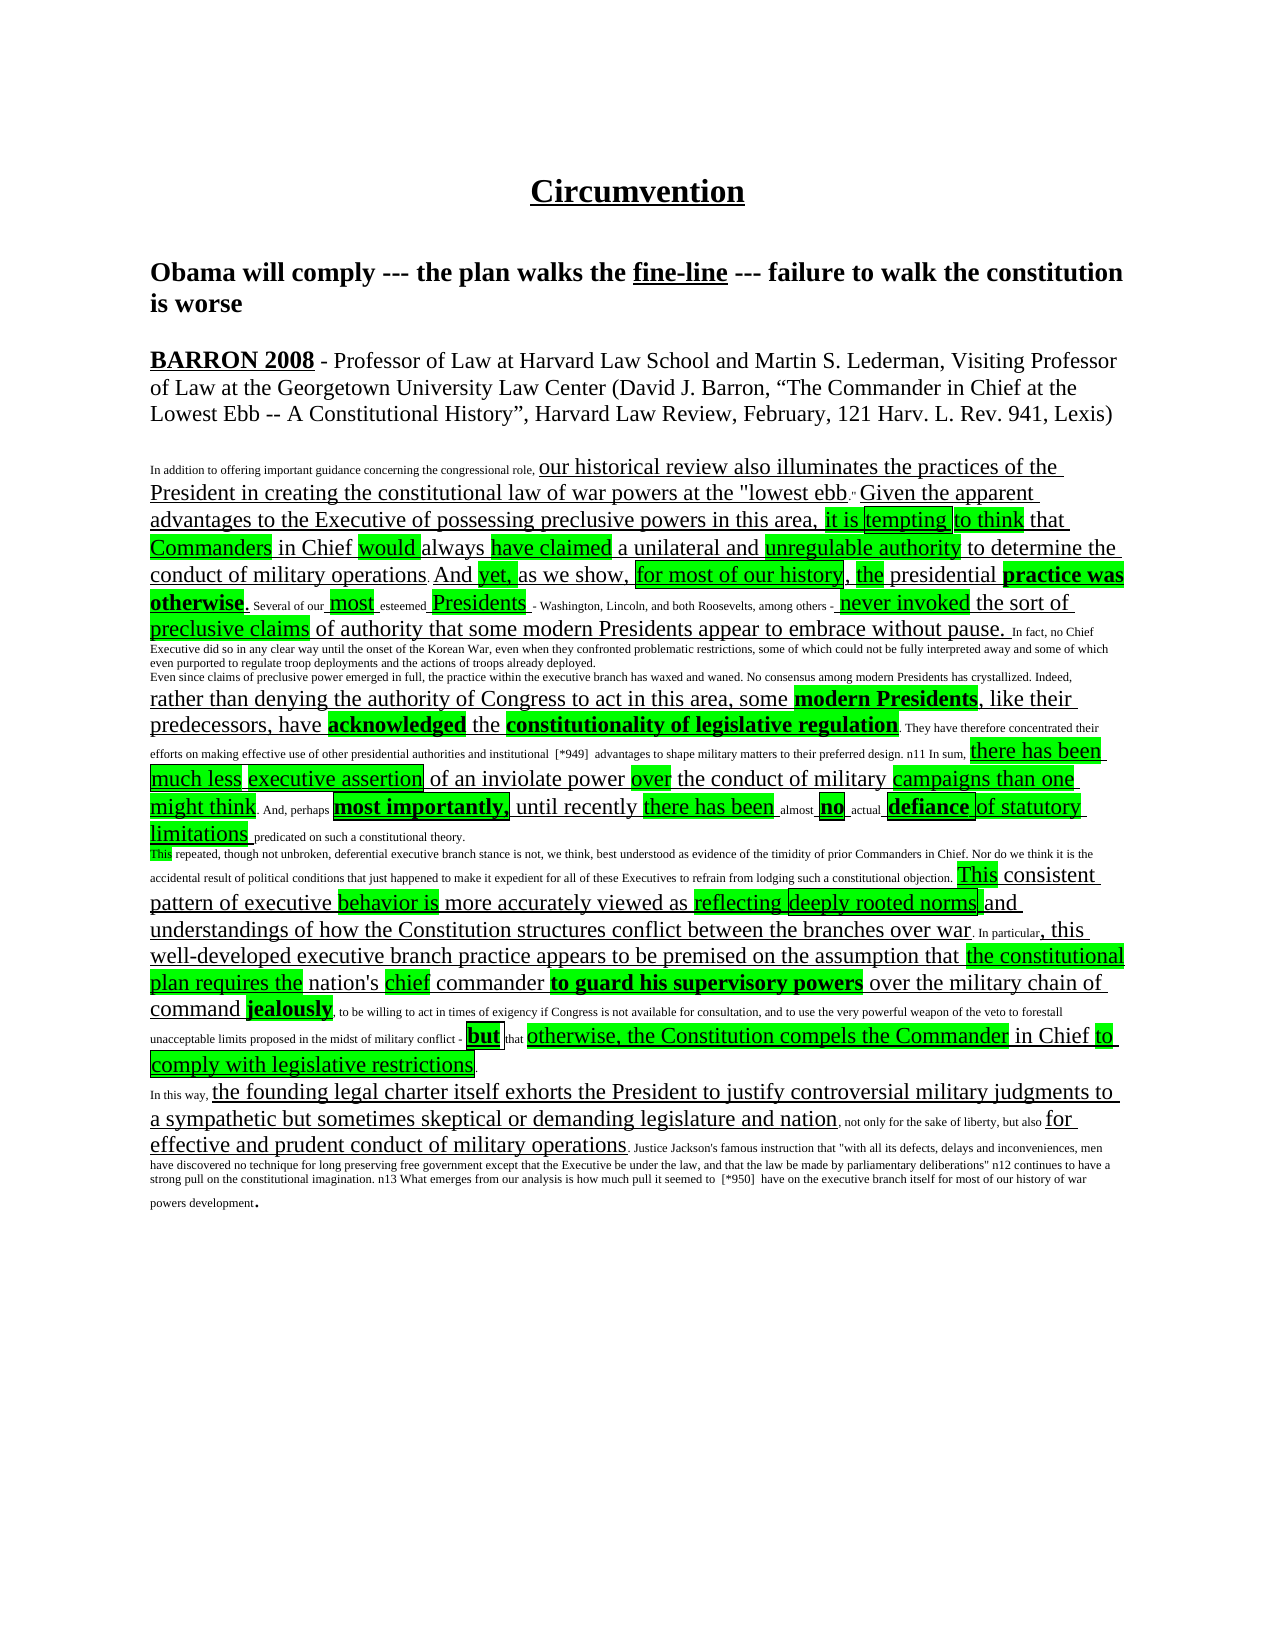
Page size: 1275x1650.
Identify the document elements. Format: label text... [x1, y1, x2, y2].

text This repeated, though not unbroken, deferential executive branch stance is not, we think, best understood as evidence of the timidity of prior Commanders in Chief. Nor do we think it is the accidental result of political conditions that just happened to make it expedient for all of these Executives to refrain from lodging such a constitutional objection. This consistent pattern of executive behavior is more accurately viewed as reflecting deeply rooted norms and understandings of how the Constitution structures conflict between the branches over war. In particular, this well-developed executive branch practice appears to be premised on the assumption that the constitutional plan requires the nation's chief commander to guard his supervisory powers over the military chain of command jealously, to be willing to act in times of exigency if Congress is not available for consultation, and to use the very powerful weapon of the veto to forestall unacceptable limits proposed in the midst of military conflict - but that otherwise, the Constitution compels the Commander in Chief to comply with legislative restrictions. [150, 847, 1125, 965]
text In addition to offering important guidance concerning the congressional role, our historical review also illuminates the practices of the President in creating the constitutional law of war powers at the "lowest ebb." Given the apparent advantages to the Executive of possessing preclusive powers in this area, it is tempting to think that Commanders in Chief would always have claimed a unilateral and unregulable authority to determine the conduct of military operations. And yet, as we show, for most of our history, the presidential practice was otherwise. Several of our most esteemed Presidents - Washington, Lincoln, and both Roosevelts, among others - never invoked the sort of preclusive claims of authority that some modern Presidents appear to embrace without pause. In fact, no Chief Executive did so in any clear way until the onset of the Korean War, even when they confronted problematic restrictions, some of which could not be fully interpreted away and some of which even purported to regulate troop deployments and the actions of troops already deployed. [150, 453, 1125, 670]
text BARRON 2008 - Professor of Law at Harvard Law School and Martin S. Lederman, Visiting Professor of Law at the Georgetown University Law Center (David J. Barron, “The Commander in Chief at the Lowest Ebb -- A Constitutional History”, Harvard Law Review, February, 121 Harv. L. Rev. 941, Lexis) [150, 345, 1125, 426]
text In this way, the founding legal charter itself exhorts the President to justify controversial military judgments to a sympathetic but sometimes skeptical or demanding legislature and nation, not only for the sake of liberty, but also for effective and prudent conduct of military operations. Justice Jackson's famous instruction that "with all its defects, delays and inconveniences, men have discovered no technique for long preserving free government except that the Executive be under the law, and that the law be made by parliamentary deliberations" n12 continues to have a strong pull on the constitutional imagination. n13 What emerges from our analysis is how much pull it seemed to [*950] have on the executive branch itself for most of our history of war powers development. [150, 1078, 1125, 1212]
subtitle Obama will comply --- the plan walks the fine-line --- failure to walk the constitution is worse [150, 256, 1125, 319]
text This repeated, though not unbroken, deferential executive branch stance is not, we think, best understood as evidence of the timidity of prior Commanders in Chief. Nor do we think it is the accidental result of political conditions that just happened to make it expedient for all of these Executives to refrain from lodging such a constitutional objection. This consistent pattern of executive behavior is more accurately viewed as reflecting deeply rooted norms and understandings of how the Constitution structures conflict between the branches over war. In particular, this well-developed executive branch practice appears to be premised on the assumption that the constitutional plan requires the nation's chief commander to guard his supervisory powers over the military chain of command jealously, to be willing to act in times of exigency if Congress is not available for consultation, and to use the very powerful weapon of the veto to forestall unacceptable limits proposed in the midst of military conflict - but that otherwise, the Constitution compels the Commander in Chief to comply with legislative restrictions. [150, 966, 1125, 1078]
text Even since claims of preclusive power emerged in full, the practice within the executive branch has waxed and waned. No consensus among modern Presidents has crystallized. Indeed, rather than denying the authority of Congress to act in this area, some modern Presidents, like their predecessors, have acknowledged the constitutionality of legislative regulation. They have therefore concentrated their efforts on making effective use of other presidential authorities and institutional [*949] advantages to shape military matters to their preferred design. n11 In sum, there has been much less executive assertion of an inviolate power over the conduct of military campaigns than one might think. And, perhaps most importantly, until recently there has been almost no actual defiance of statutory limitations predicated on such a constitutional theory. [150, 670, 1125, 847]
subtitle Circumvention [150, 171, 1125, 209]
